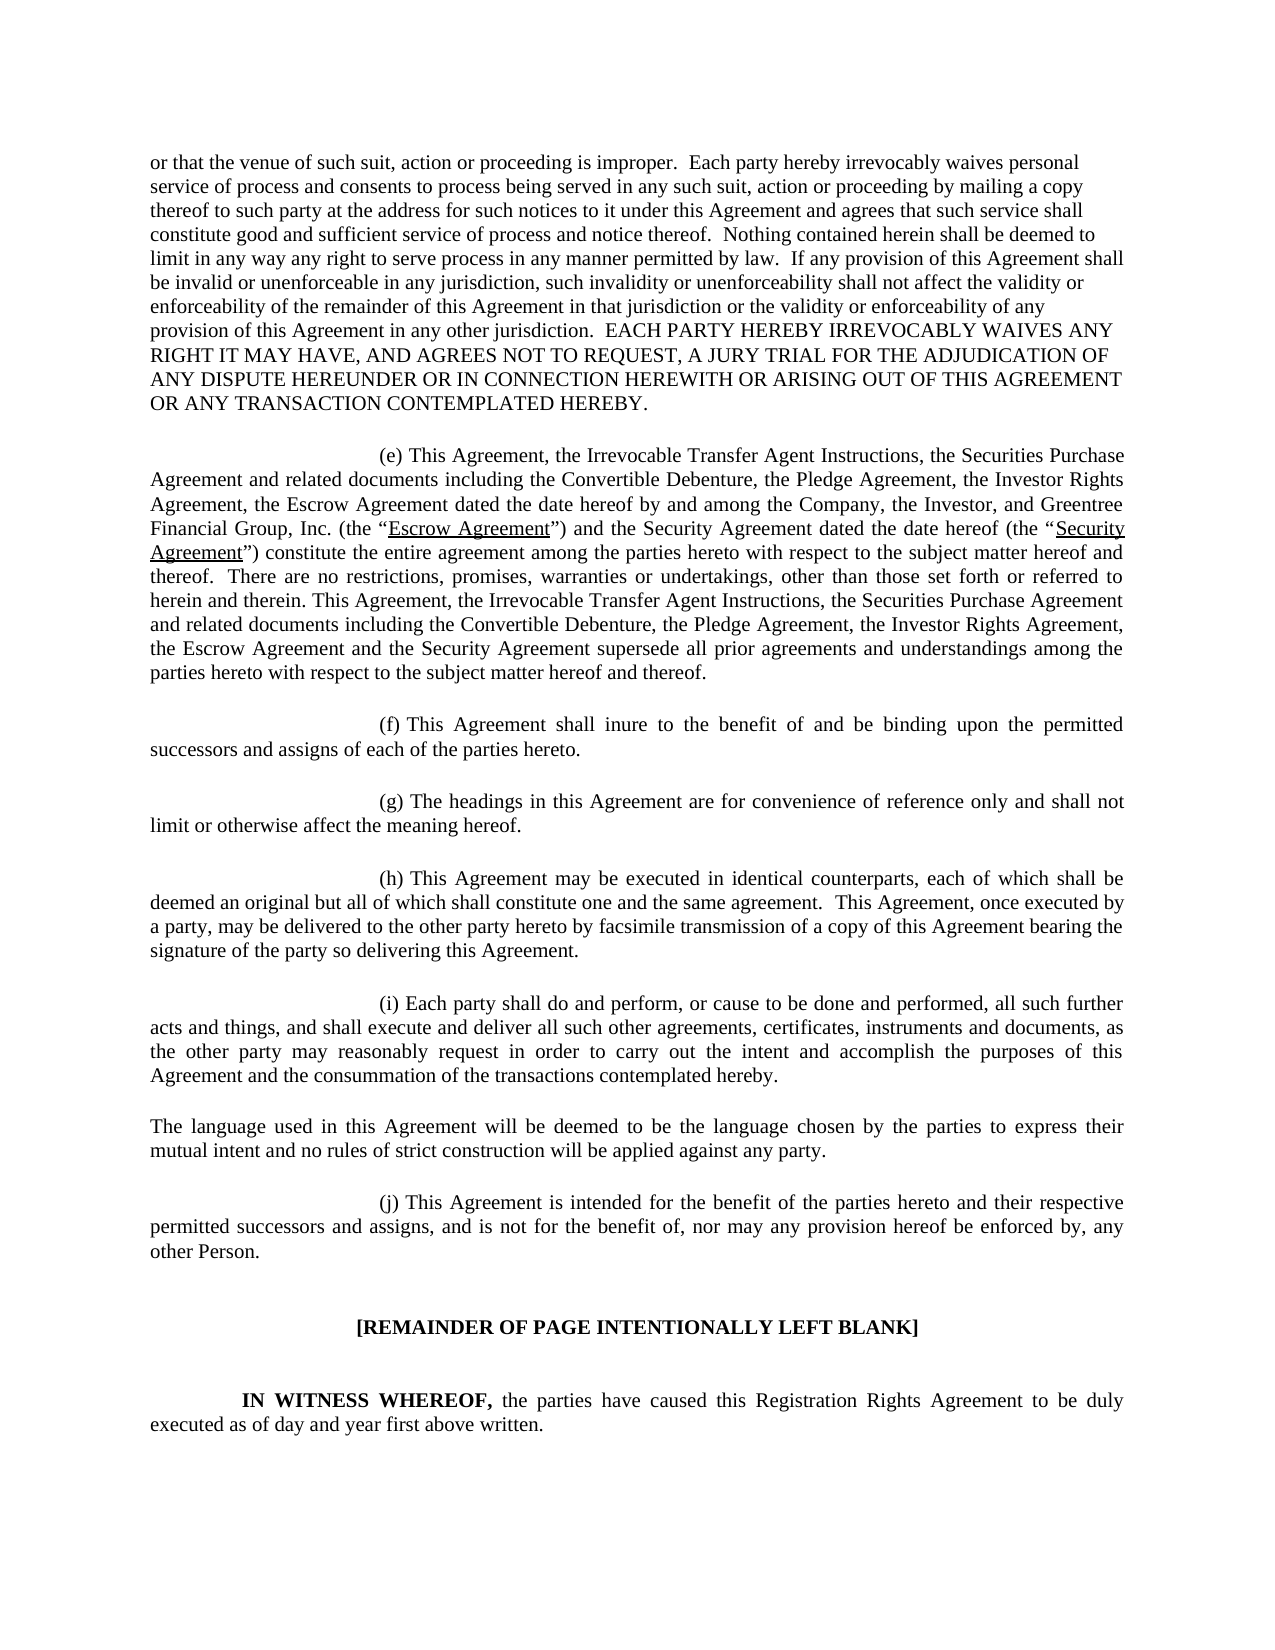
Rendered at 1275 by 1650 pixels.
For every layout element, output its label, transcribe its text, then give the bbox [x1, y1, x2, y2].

text (h) This Agreement may be executed in identical counterparts, each of which shall be deemed an original but all of which shall constitute one and the same agreement. This Agreement, once executed by a party, may be delivered to the other party hereto by facsimile transmission of a copy of this Agreement bearing the signature of the party so delivering this Agreement. [150, 864, 1125, 962]
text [150, 150, 1125, 415]
text The language used in this Agreement will be deemed to be the language chosen by the parties to express their mutual intent and no rules of strict construction will be applied against any party. [150, 1114, 1125, 1162]
text (e) This Agreement, the Irrevocable Transfer Agent Instructions, the Securities Purchase Agreement and related documents including the Convertible Debenture, the Pledge Agreement, the Investor Rights Agreement, the Escrow Agreement dated the date hereof by and among the Company, the Investor, and Greentree Financial Group, Inc. (the “Escrow Agreement”) and the Security Agreement dated the date hereof (the “Security Agreement”) constitute the entire agreement among the parties hereto with respect to the subject matter hereof and thereof. There are no restrictions, promises, warranties or undertakings, other than those set forth or referred to herein and therein. This Agreement, the Irrevocable Transfer Agent Instructions, the Securities Purchase Agreement and related documents including the Convertible Debenture, the Pledge Agreement, the Investor Rights Agreement, the Escrow Agreement and the Security Agreement supersede all prior agreements and understandings among the parties hereto with respect to the subject matter hereof and thereof. [150, 441, 1125, 684]
text [REMAINDER OF PAGE INTENTIONALLY LEFT BLANK] [150, 1315, 1125, 1339]
text (f) This Agreement shall inure to the benefit of and be binding upon the permitted successors and assigns of each of the parties hereto. [150, 710, 1125, 761]
text IN WITNESS WHEREOF, the parties have caused this Registration Rights Agreement to be duly executed as of day and year first above written. [150, 1387, 1125, 1436]
text (j) This Agreement is intended for the benefit of the parties hereto and their respective permitted successors and assigns, and is not for the benefit of, nor may any provision hereof be enforced by, any other Person. [150, 1188, 1125, 1263]
text (g) The headings in this Agreement are for convenience of reference only and shall not limit or otherwise affect the meaning hereof. [150, 787, 1125, 837]
text (i) Each party shall do and perform, or cause to be done and performed, all such further acts and things, and shall execute and deliver all such other agreements, certificates, instruments and documents, as the other party may reasonably request in order to carry out the intent and accomplish the purposes of this Agreement and the consummation of the transactions contemplated hereby. [150, 989, 1125, 1087]
